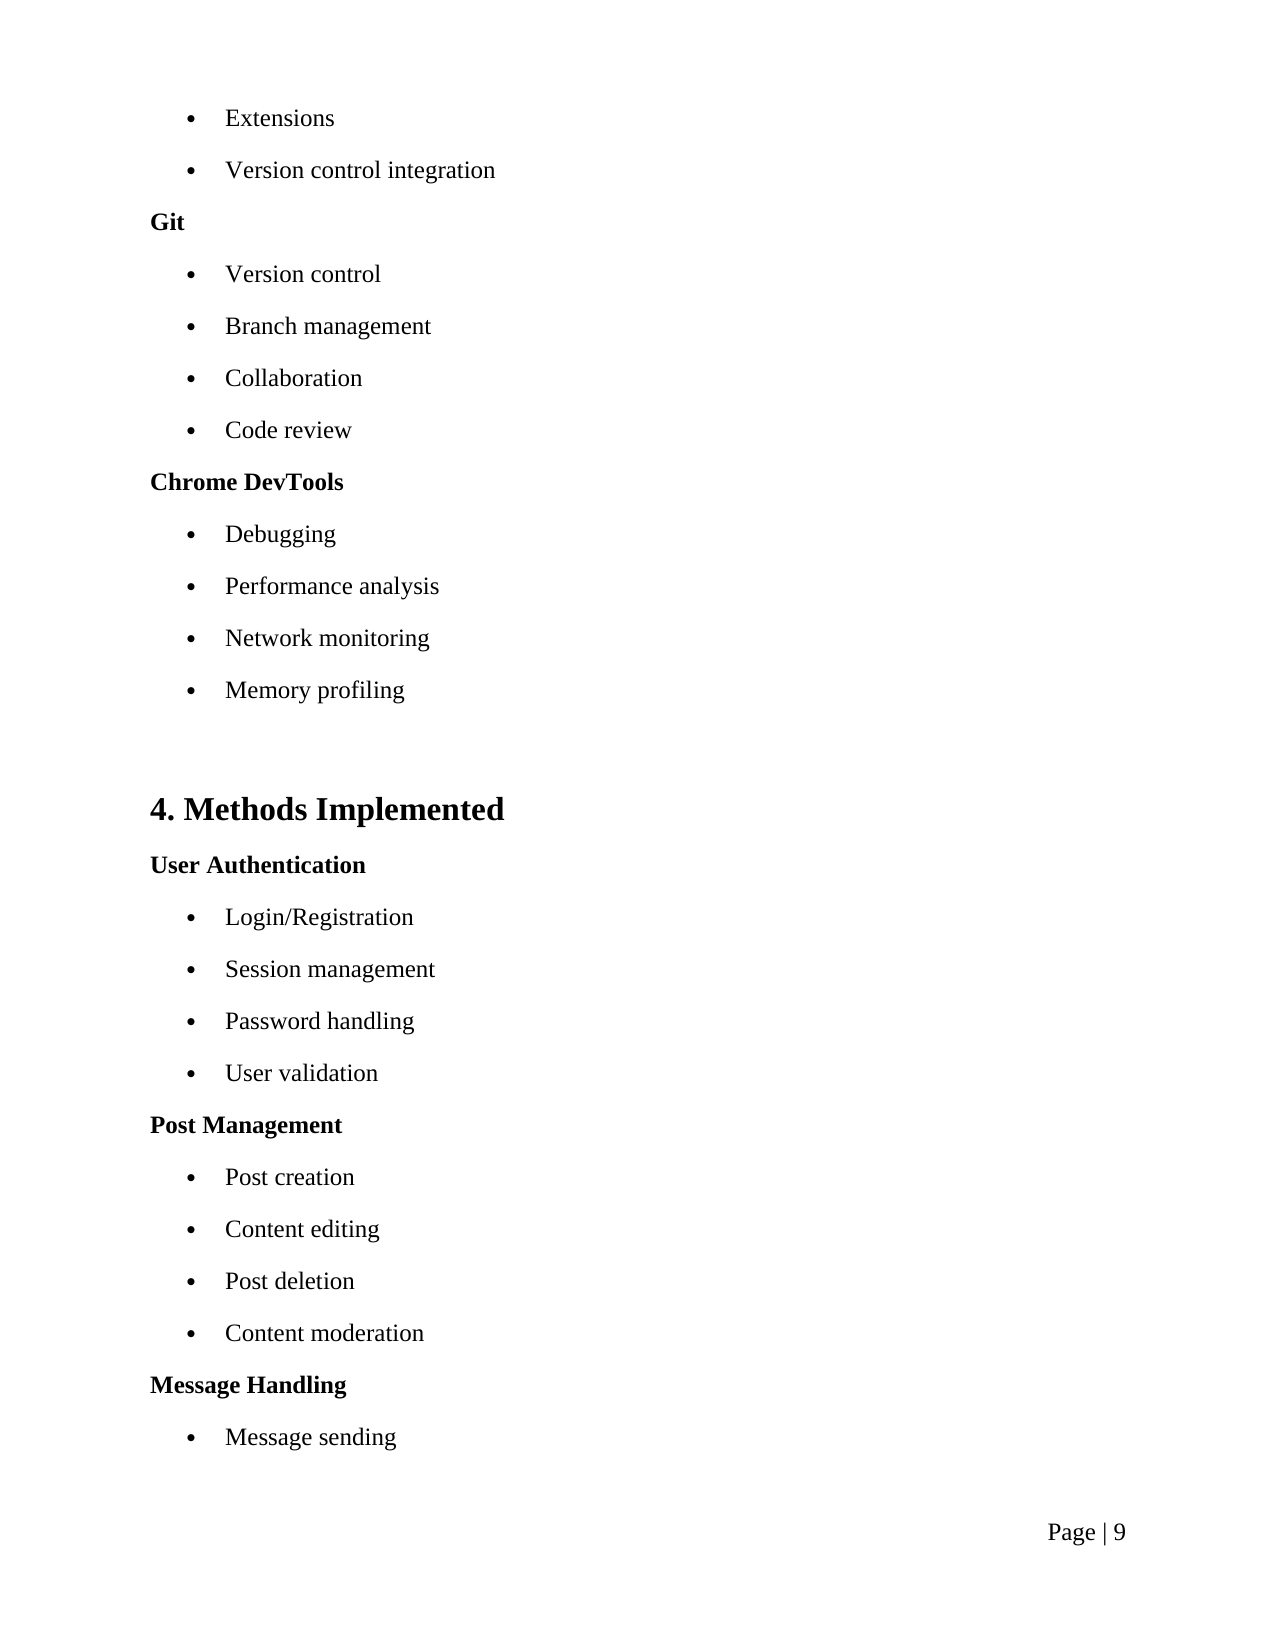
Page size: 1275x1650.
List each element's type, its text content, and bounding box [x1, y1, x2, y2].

text Chrome DevTools [150, 467, 1126, 496]
text Message Handling [150, 1370, 1126, 1399]
list Network monitoring [187, 623, 1126, 652]
list Debugging [187, 519, 1126, 548]
list User validation [187, 1058, 1126, 1087]
list Performance analysis [187, 571, 1126, 600]
text Post Management [150, 1110, 1126, 1139]
list Collaboration [187, 363, 1126, 392]
list Version control integration [187, 155, 1126, 184]
list Code review [187, 415, 1126, 444]
list Session management [187, 954, 1126, 983]
list Login/Registration [187, 902, 1126, 931]
list Password handling [187, 1006, 1126, 1035]
list Extensions [187, 103, 1126, 132]
list Content moderation [187, 1318, 1126, 1347]
list Post deletion [187, 1266, 1126, 1295]
text Git [150, 207, 1126, 236]
list Post creation [187, 1162, 1126, 1191]
list Message sending [187, 1422, 1126, 1451]
list Version control [187, 259, 1126, 288]
list Memory profiling [187, 675, 1126, 704]
text User Authentication [150, 850, 1126, 879]
list Branch management [187, 311, 1126, 340]
text 4. Methods Implemented [150, 789, 1126, 827]
list Content editing [187, 1214, 1126, 1243]
